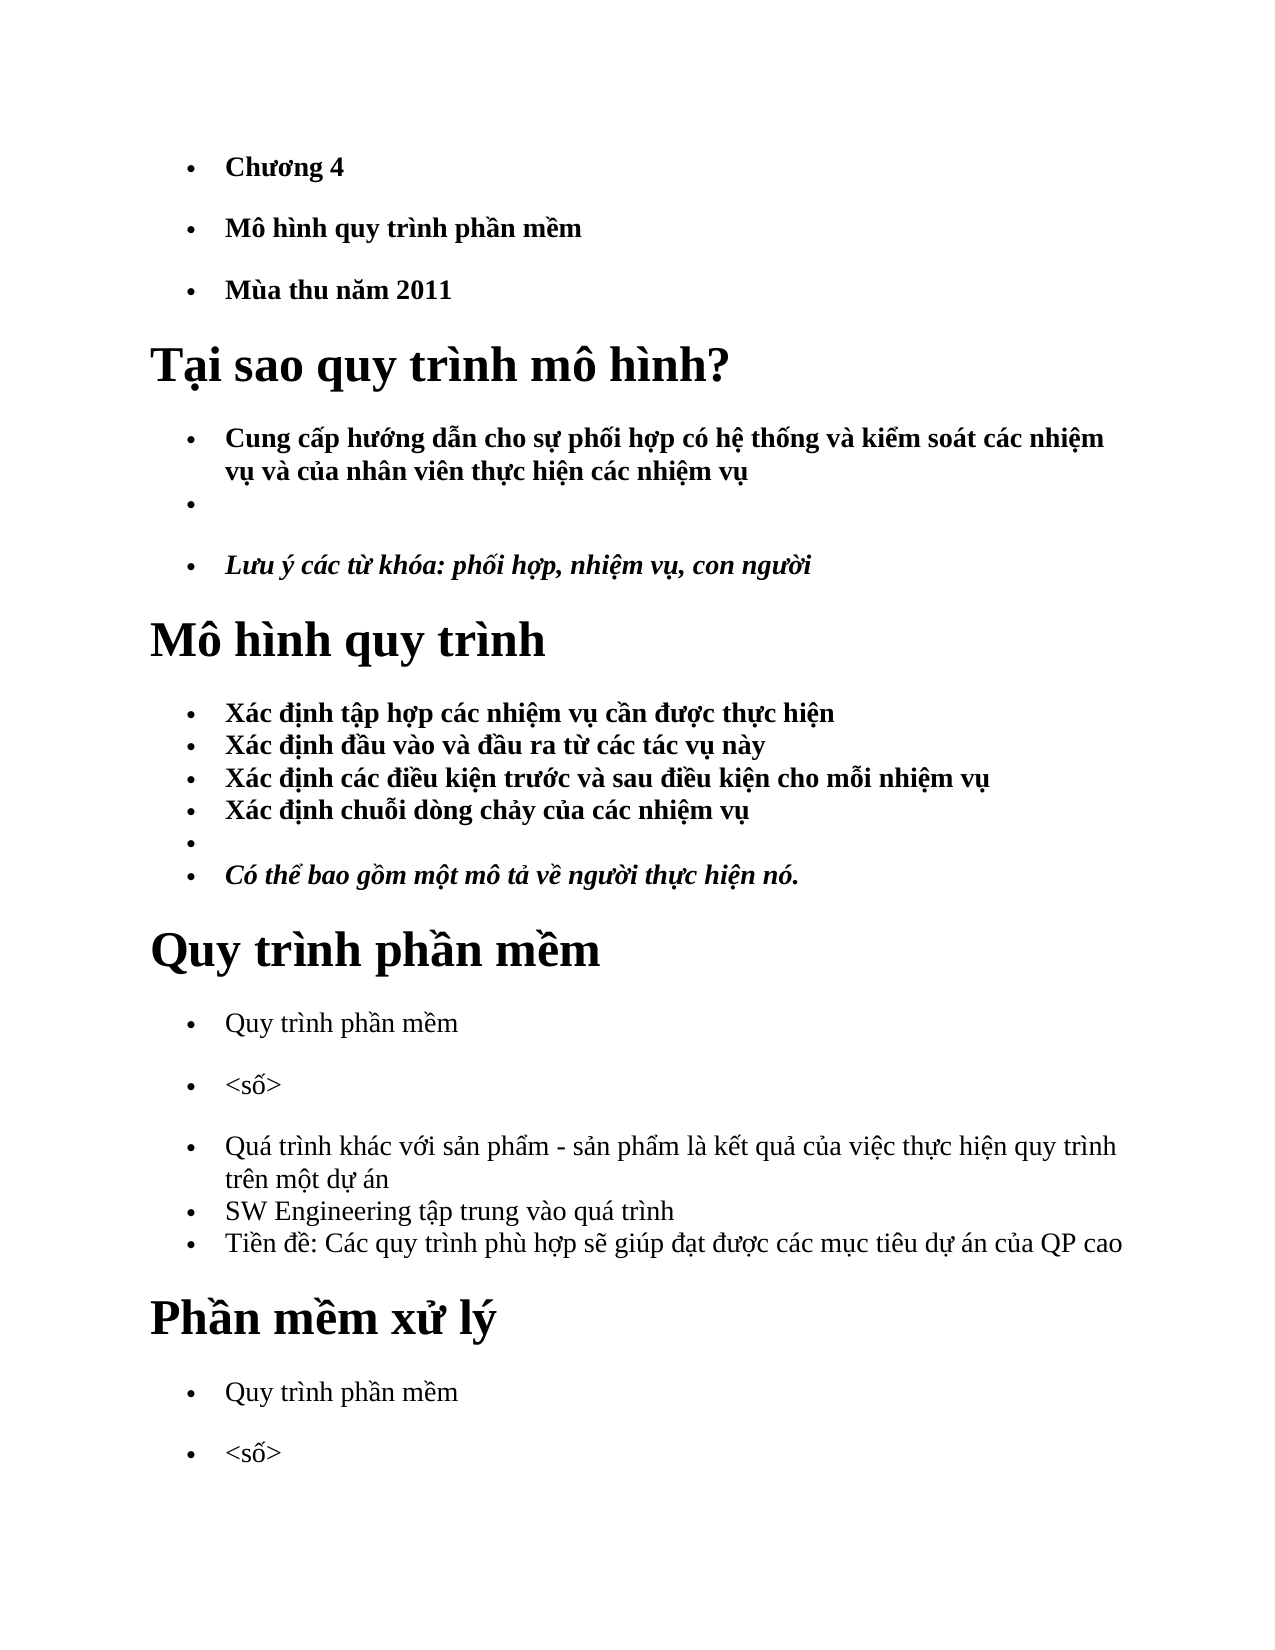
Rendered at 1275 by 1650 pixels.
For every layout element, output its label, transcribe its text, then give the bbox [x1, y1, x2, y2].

list Xác định các điều kiện trước và sau điều kiện cho mỗi nhiệm vụ [187, 761, 1125, 793]
list Mùa thu năm 2011 [187, 273, 1125, 306]
text Quy trình phần mềm [150, 919, 1125, 977]
list Xác định tập hợp các nhiệm vụ cần được thực hiện [187, 696, 1125, 728]
list Lưu ý các từ khóa: phối hợp, nhiệm vụ, con người [187, 548, 1125, 580]
list Xác định đầu vào và đầu ra từ các tác vụ này [187, 728, 1125, 761]
text Mô hình quy trình [150, 609, 1125, 667]
list Xác định chuỗi dòng chảy của các nhiệm vụ [187, 793, 1125, 826]
text Phần mềm xử lý [150, 1288, 1125, 1346]
list Có thể bao gồm một mô tả về người thực hiện nó. [187, 858, 1125, 890]
list Cung cấp hướng dẫn cho sự phối hợp có hệ thống và kiểm soát các nhiệm vụ và của nhân viên thực hiện các nhiệm vụ [187, 421, 1125, 486]
list Quá trình khác với sản phẩm - sản phẩm là kết quả của việc thực hiện quy trình trên một dự án [187, 1129, 1125, 1194]
list Tiền đề: Các quy trình phù hợp sẽ giúp đạt được các mục tiêu dự án của QP cao [187, 1226, 1125, 1259]
list <số> [187, 1068, 1125, 1100]
list Quy trình phần mềm [187, 1375, 1125, 1407]
list Quy trình phần mềm [187, 1006, 1125, 1038]
list Mô hình quy trình phần mềm [187, 212, 1125, 244]
list <số> [187, 1436, 1125, 1469]
list Chương 4 [187, 150, 1125, 182]
text Tại sao quy trình mô hình? [150, 335, 1125, 392]
list SW Engineering tập trung vào quá trình [187, 1194, 1125, 1226]
